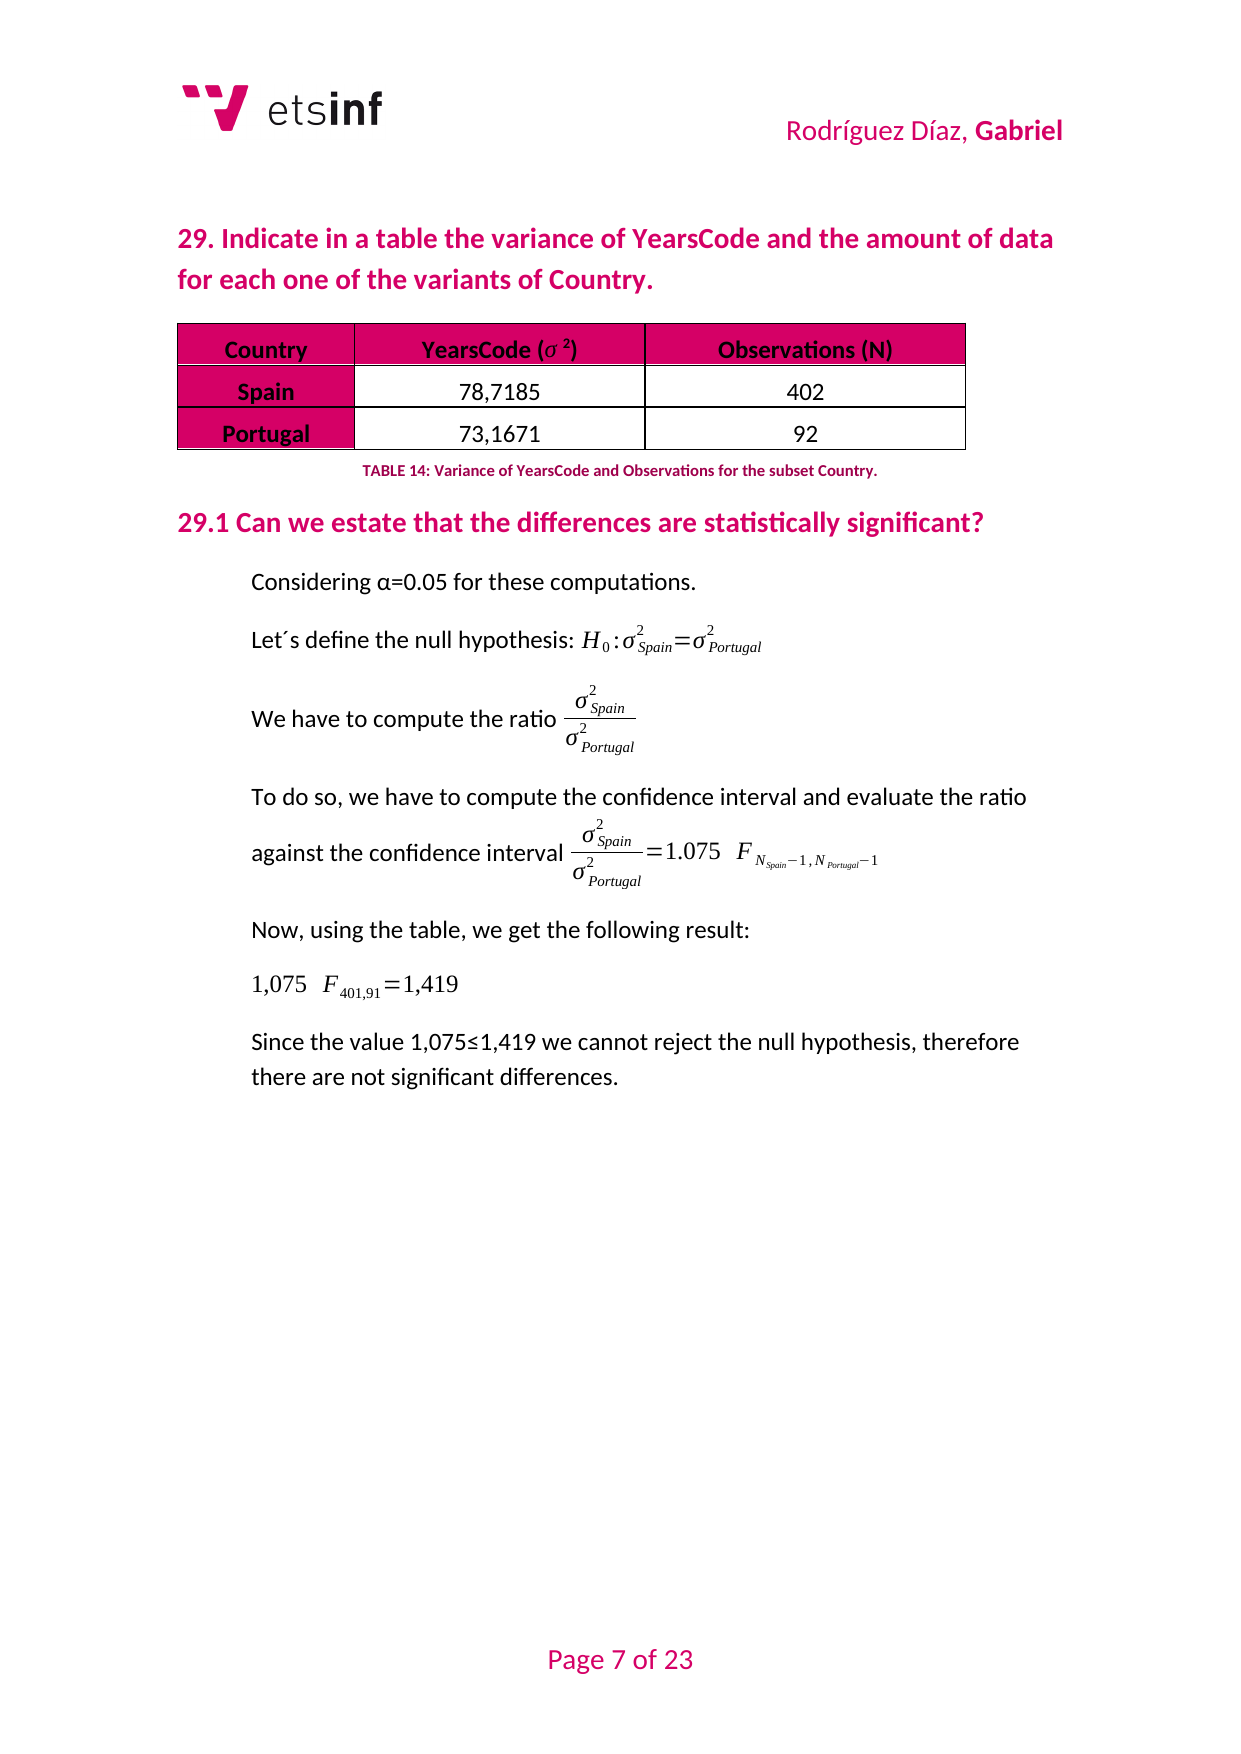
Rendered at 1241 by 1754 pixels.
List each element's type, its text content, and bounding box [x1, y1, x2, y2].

table_cell 402 [646, 366, 965, 406]
text Let´s define the null hypothesis: [251, 622, 1063, 657]
text TABLE 14: Variance of YearsCode and Observations for the subset Country. [177, 460, 1063, 480]
text 29.1 Can we estate that the differences are statistically significant? [177, 504, 1063, 540]
table_cell Spain [178, 366, 354, 406]
table_header Observations (N) [646, 324, 965, 364]
picture [177, 84, 386, 140]
text Since the value 1,075≤1,419 we cannot reject the null hypothesis, therefore there are not significant differences. [251, 1026, 1063, 1092]
text We have to compute the ratio [251, 682, 1063, 755]
table_header Country [178, 324, 354, 364]
text 29. Indicate in a table the variance of YearsCode and the amount of data for each one of the variants of Country. [177, 220, 1063, 296]
text Considering α=0.05 for these computations. [251, 566, 1063, 596]
table_cell 78,7185 [355, 366, 644, 406]
table_cell Portugal [178, 408, 354, 448]
text To do so, we have to compute the confidence interval and evaluate the ratio against the confidence interval [251, 781, 1063, 889]
text Now, using the table, we get the following result: [251, 914, 1063, 945]
table_cell 73,1671 [355, 408, 644, 448]
table_cell 92 [646, 408, 965, 448]
table_header YearsCode ( 2) [355, 324, 644, 364]
